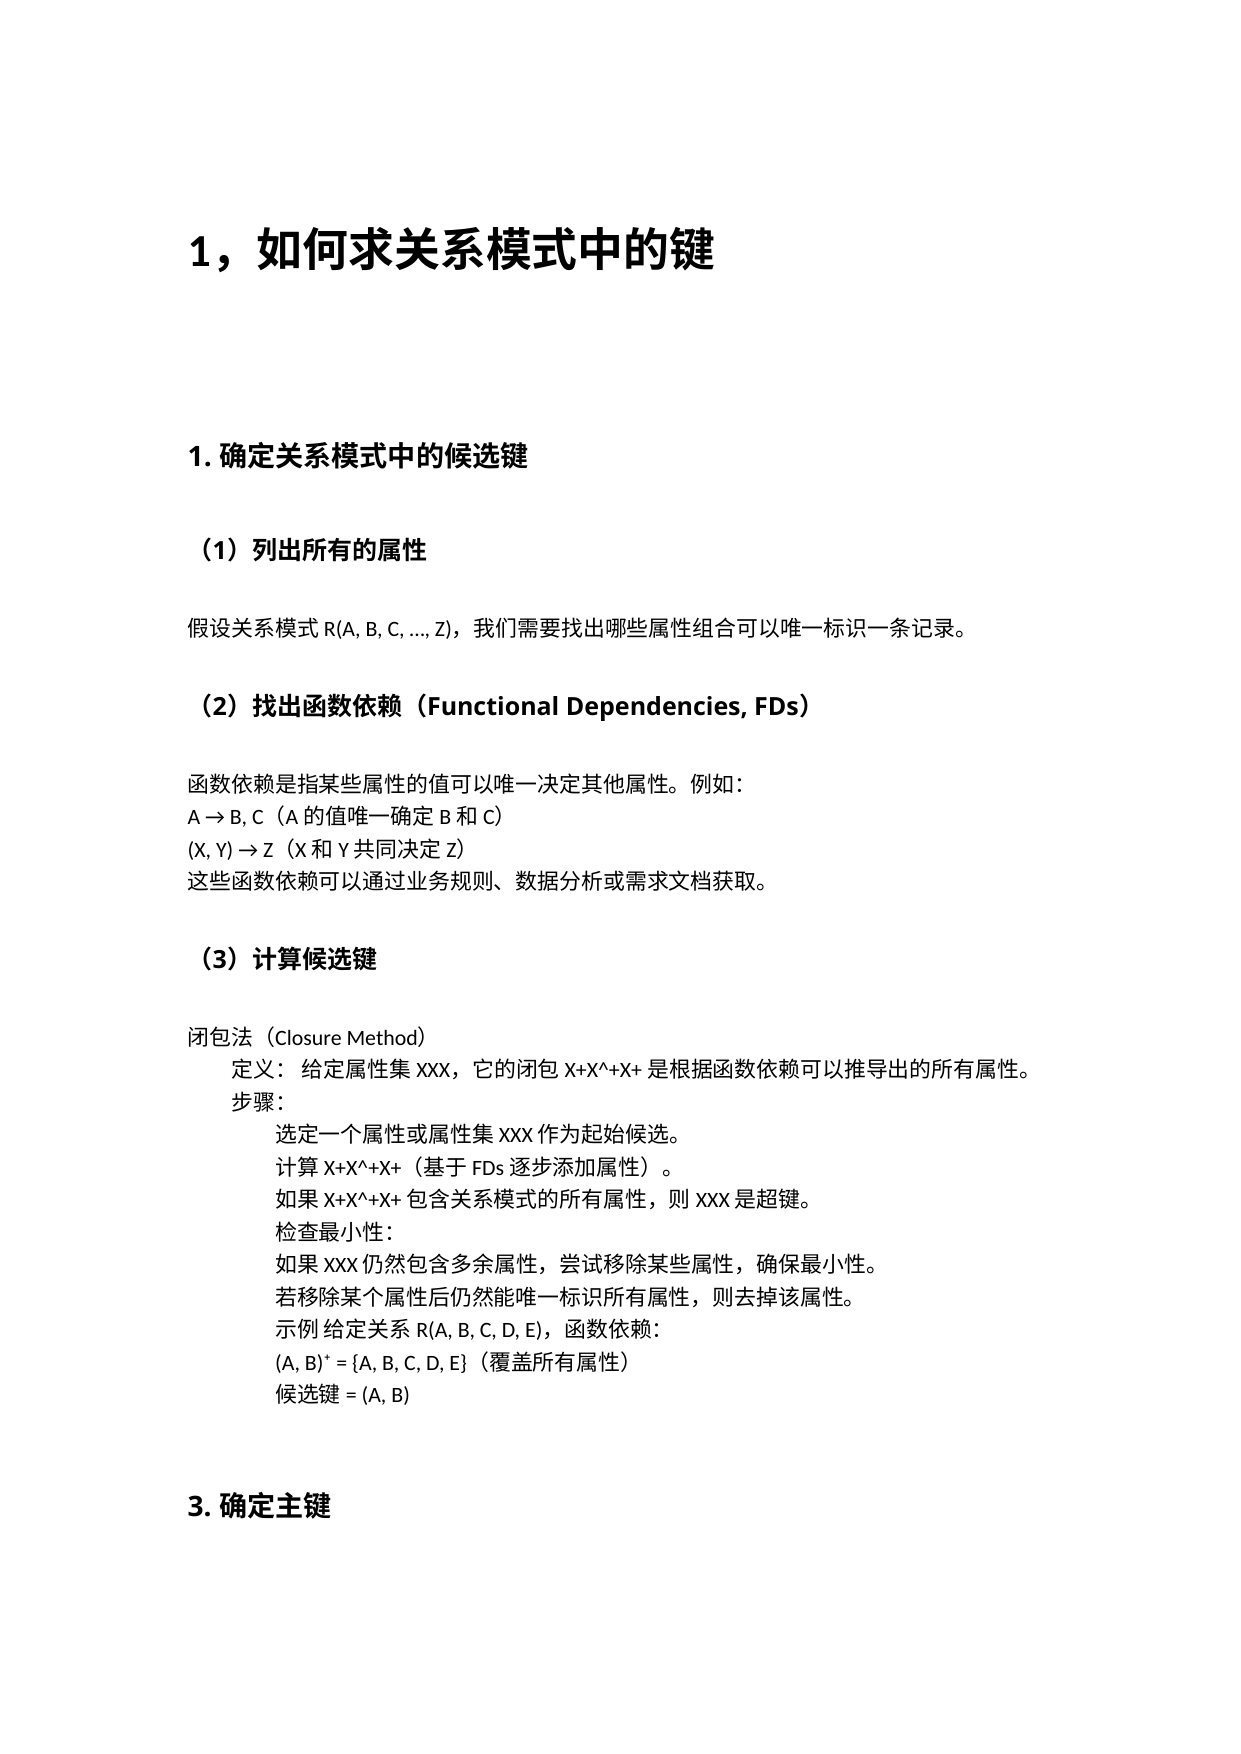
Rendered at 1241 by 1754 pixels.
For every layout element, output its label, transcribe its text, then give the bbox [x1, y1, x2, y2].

subtitle 如何求关系模式中的键 [187, 197, 1053, 295]
text (A, B)⁺ = {A, B, C, D, E}（覆盖所有属性） [231, 1344, 1053, 1377]
text 步骤： [187, 1084, 1053, 1117]
subtitle （3）计算候选键 [187, 925, 1053, 990]
text 如果 X+X^+X+ 包含关系模式的所有属性，则 XXX 是超键。 [231, 1182, 1053, 1214]
text 闭包法（Closure Method） [187, 1019, 1053, 1052]
text 函数依赖是指某些属性的值可以唯一决定其他属性。例如： [187, 766, 1053, 799]
subtitle （2）找出函数依赖（Functional Dependencies, FDs） [187, 672, 1053, 737]
text 示例 给定关系 R(A, B, C, D, E)，函数依赖： [231, 1312, 1053, 1344]
text 如果 XXX 仍然包含多余属性，尝试移除某些属性，确保最小性。 [231, 1247, 1053, 1279]
text 若移除某个属性后仍然能唯一标识所有属性，则去掉该属性。 [231, 1279, 1053, 1312]
text (X, Y) → Z（X 和 Y 共同决定 Z） [187, 831, 1053, 864]
text A → B, C（A 的值唯一确定 B 和 C） [187, 799, 1053, 831]
text 候选键 = (A, B) [231, 1377, 1053, 1409]
text 选定一个属性或属性集 XXX 作为起始候选。 [231, 1117, 1053, 1149]
text 这些函数依赖可以通过业务规则、数据分析或需求文档获取。 [187, 864, 1053, 896]
text 计算 X+X^+X+（基于 FDs 逐步添加属性）。 [231, 1149, 1053, 1182]
text 假设关系模式 R(A, B, C, …, Z)，我们需要找出哪些属性组合可以唯一标识一条记录。 [187, 610, 1053, 643]
subtitle （1）列出所有的属性 [187, 516, 1053, 581]
subtitle 1. 确定关系模式中的候选键 [187, 422, 1053, 487]
text 定义： 给定属性集 XXX，它的闭包 X+X^+X+ 是根据函数依赖可以推导出的所有属性。 [187, 1052, 1053, 1084]
subtitle 3. 确定主键 [187, 1471, 1053, 1536]
text 检查最小性： [231, 1214, 1053, 1247]
